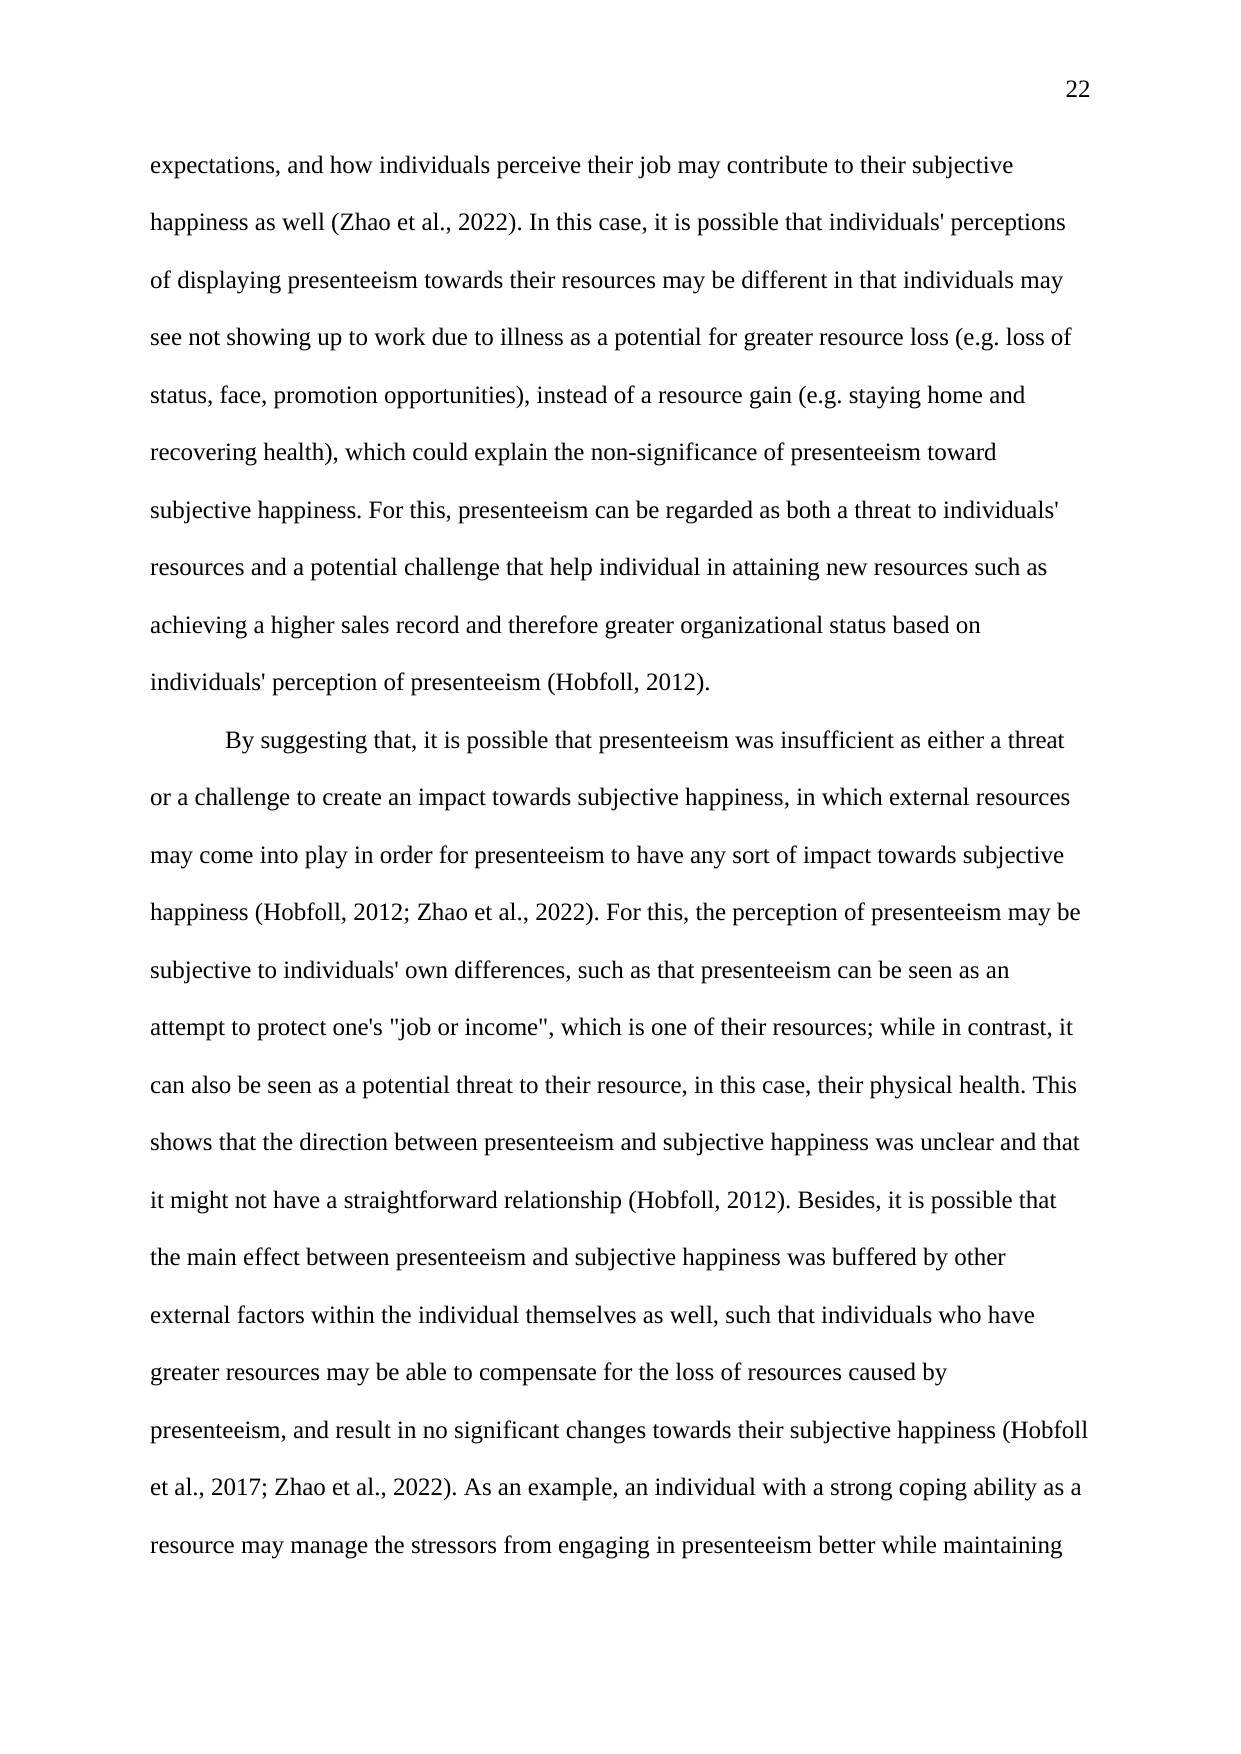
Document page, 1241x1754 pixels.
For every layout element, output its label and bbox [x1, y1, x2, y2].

text [150, 150, 1090, 696]
text [150, 725, 1090, 1559]
